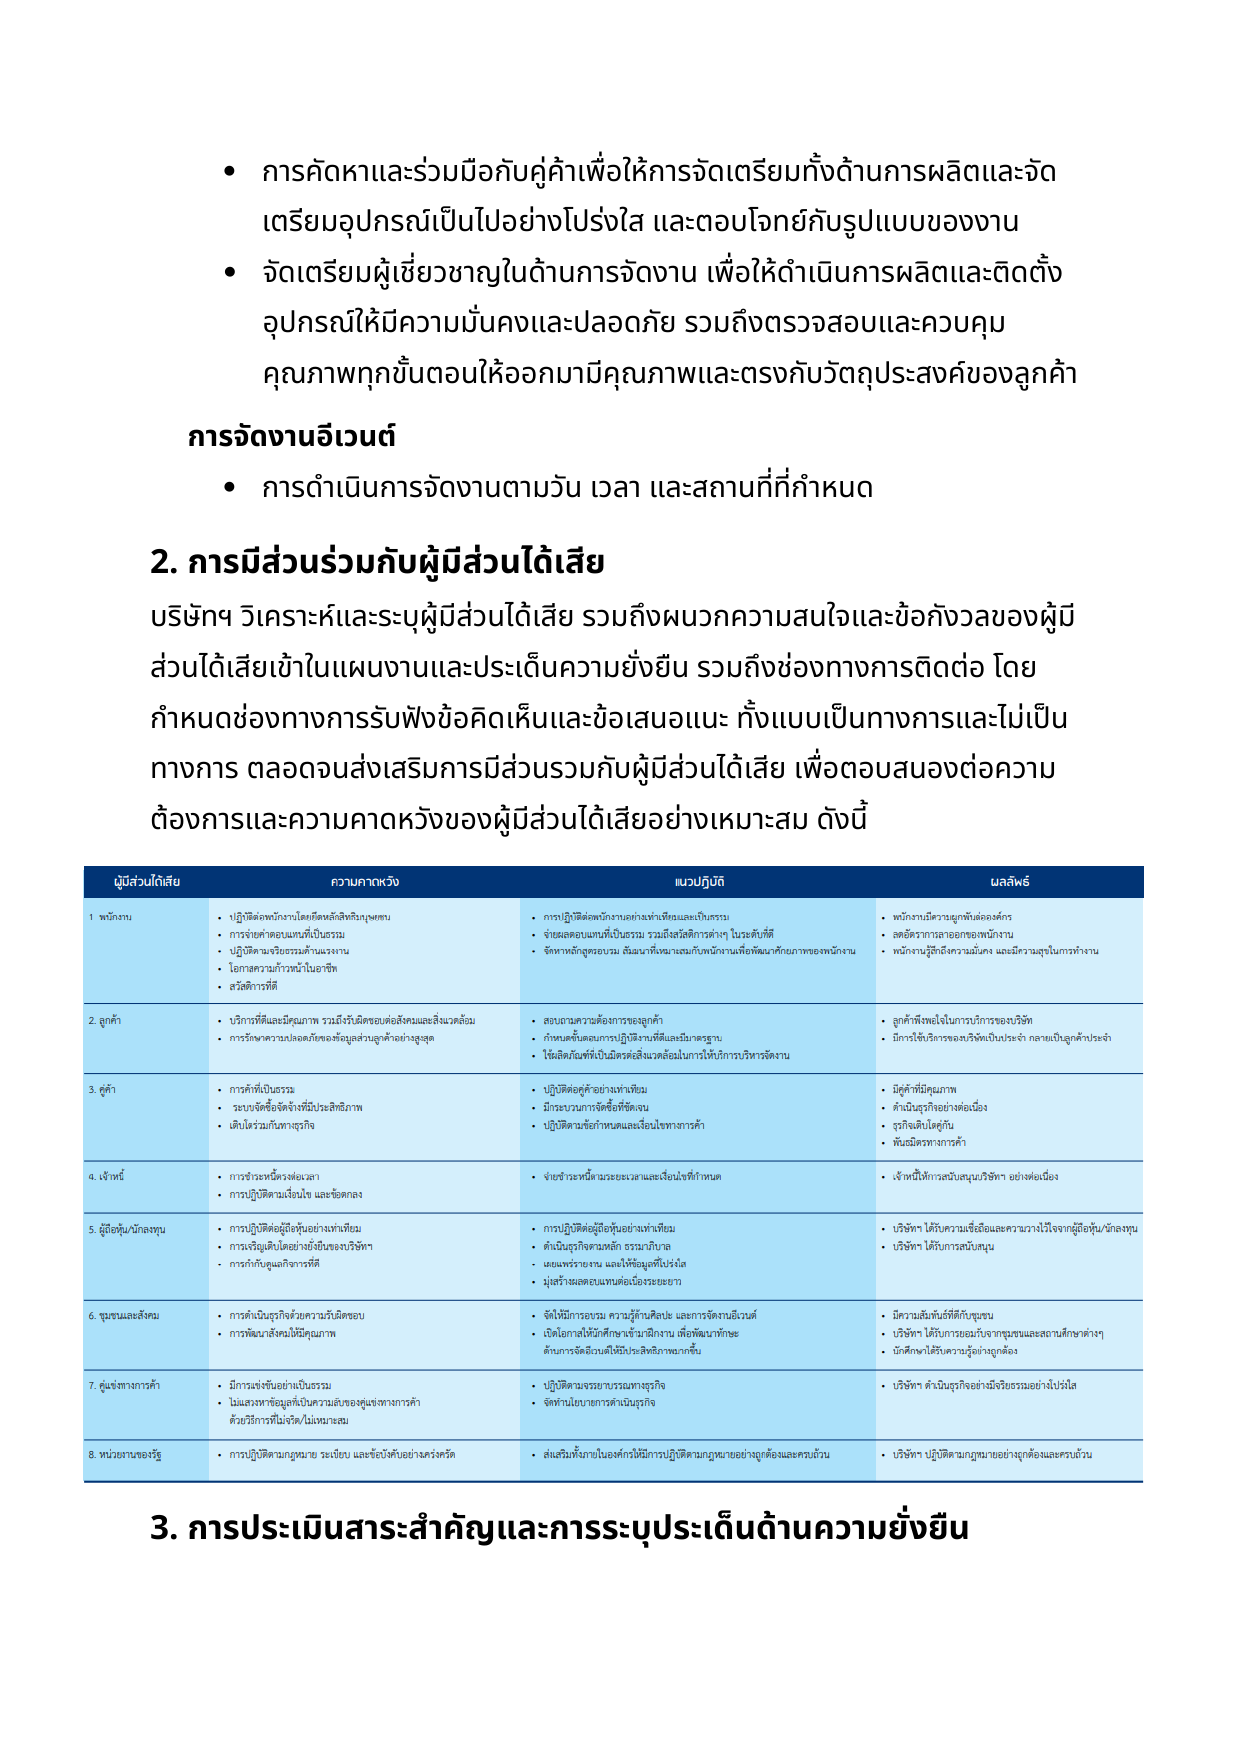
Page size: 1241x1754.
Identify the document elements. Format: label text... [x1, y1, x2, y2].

list การดำเนินการจัดงานตามวัน เวลา และสถานที่ที่กำหนด [224, 466, 1090, 510]
text 3. การประเมินสาระสำคัญและการระบุประเด็นด้านความยั่งยืน [150, 1504, 1090, 1554]
text 2. การมีส่วนร่วมกับผู้มีส่วนได้เสีย [150, 538, 1090, 588]
list จัดเตรียมผู้เชี่ยวชาญในด้านการจัดงาน เพื่อให้ดำเนินการผลิตและติดตั้งอุปกรณ์ให้มีความมั่นคงและปลอดภัย รวมถึงตรวจสอบและควบคุมคุณภาพทุกขั้นตอนให้ออกมามีคุณภาพและตรงกับวัตถุประสงค์ของลูกค้า [225, 251, 1090, 397]
text บริษัทฯ วิเคราะห์และระบุผู้มีส่วนได้เสีย รวมถึงผนวกความสนใจและข้อกังวลของผู้มีส่วนได้เสียเข้าในแผนงานและประเด็นความยั่งยืน รวมถึงช่องทางการติดต่อ โดยกำหนดช่องทางการรับฟังข้อคิดเห็นและข้อเสนอแนะ ทั้งแบบเป็นทางการและไม่เป็นทางการ ตลอดจนส่งเสริมการมีส่วนรวมกับผู้มีส่วนได้เสีย เพื่อตอบสนองต่อความต้องการและความคาดหวังของผู้มีส่วนได้เสียอย่างเหมาะสม ดังนี้ [150, 596, 1090, 842]
text การจัดงานอีเวนต์ [187, 416, 1090, 460]
list การคัดหาและร่วมมือกับคู่ค้าเพื่อให้การจัดเตรียมทั้งด้านการผลิตและจัดเตรียมอุปกรณ์เป็นไปอย่างโปร่งใส และตอบโจทย์กับรูปแบบของงาน [224, 150, 1090, 245]
